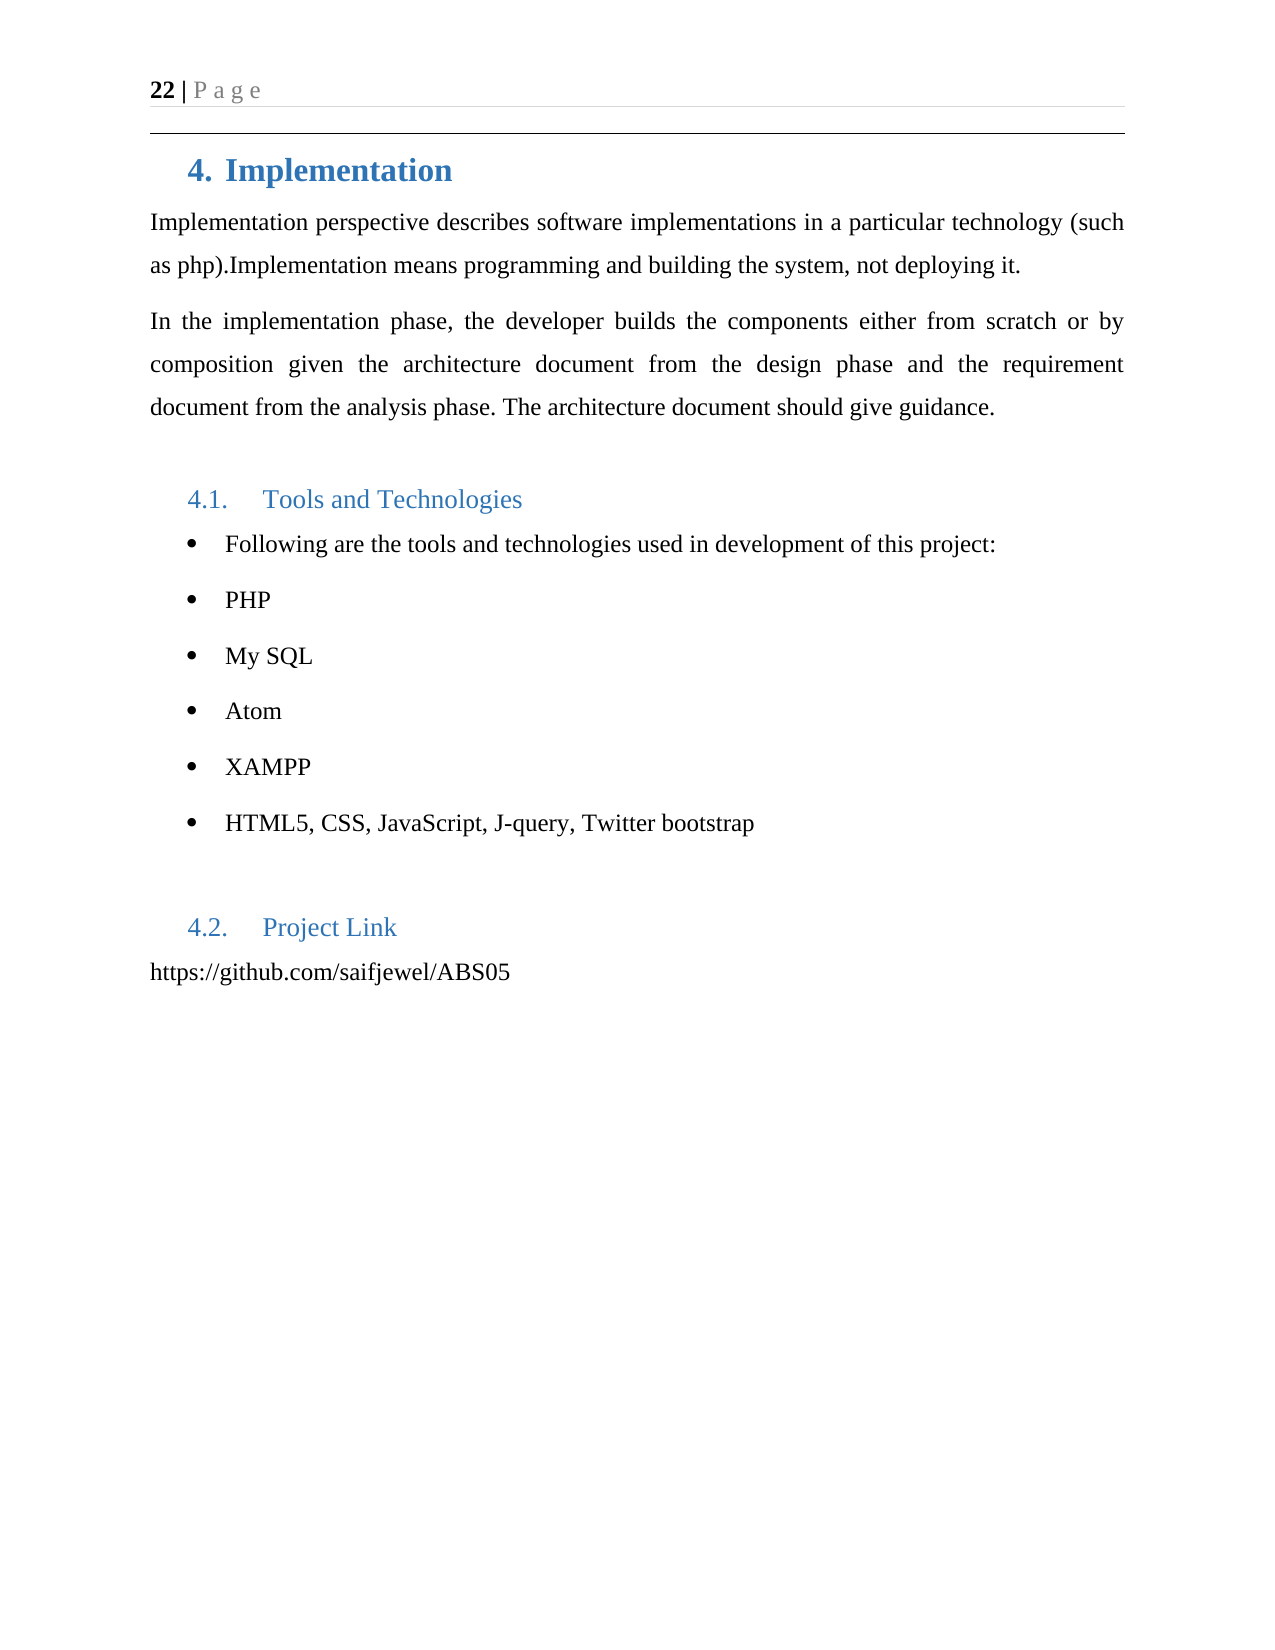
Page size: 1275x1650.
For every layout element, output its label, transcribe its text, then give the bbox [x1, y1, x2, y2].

list Atom [187, 696, 1125, 725]
subtitle Implementation [187, 150, 1125, 188]
text Implementation perspective describes software implementations in a particular technology (such as php).Implementation means programming and building the system, not deploying it. [150, 207, 1125, 279]
text In the implementation phase, the developer builds the components either from scratch or by composition given the architecture document from the design phase and the requirement document from the analysis phase. The architecture document should give guidance. [150, 306, 1125, 421]
list My SQL [187, 641, 1125, 669]
list XAMPP [187, 752, 1125, 781]
list Following are the tools and technologies used in development of this project: [187, 529, 1125, 558]
list HTML5, CSS, JavaScript, J-query, Twitter bootstrap [187, 808, 1125, 836]
text https://github.com/saifjewel/ABS05 [150, 957, 1125, 986]
list PHP [187, 585, 1125, 614]
subtitle Tools and Technologies [187, 483, 1125, 514]
subtitle Project Link [187, 911, 1125, 942]
